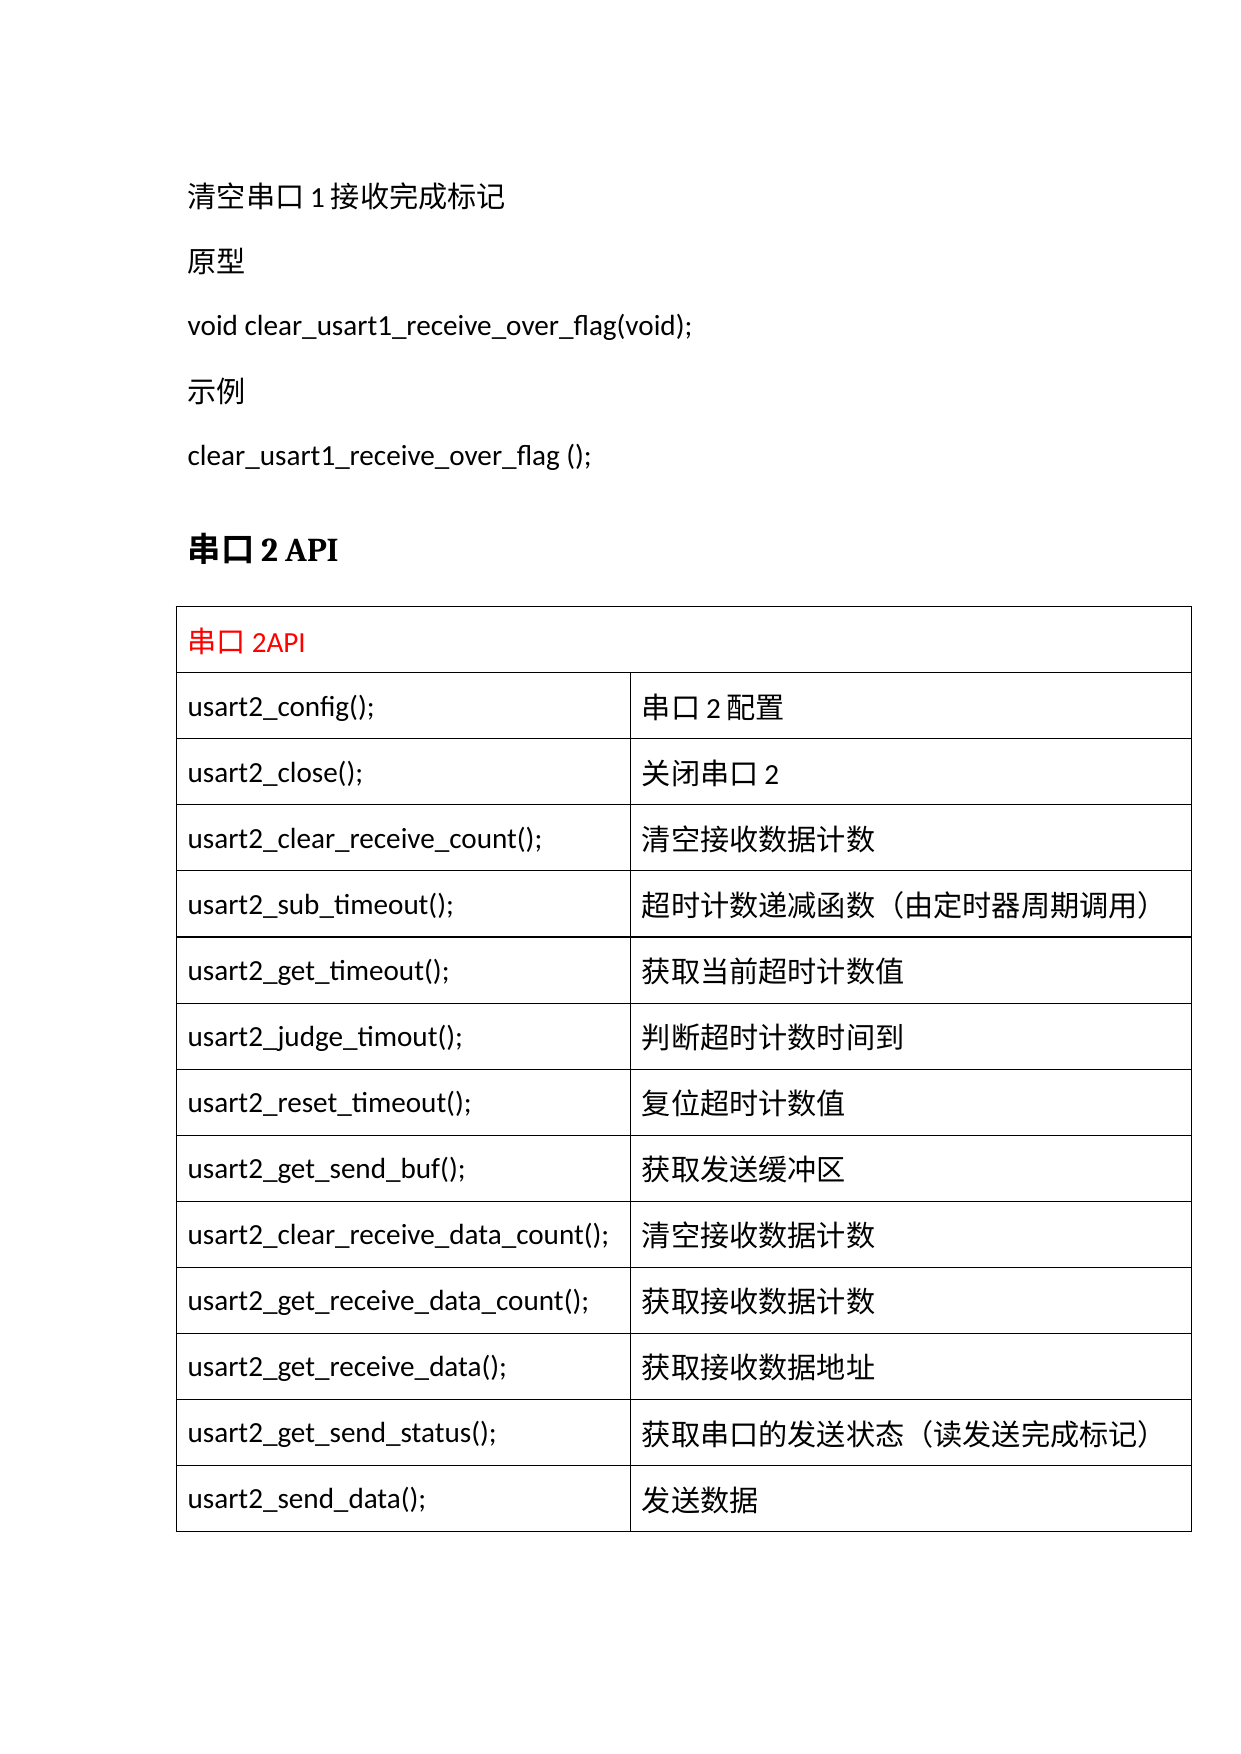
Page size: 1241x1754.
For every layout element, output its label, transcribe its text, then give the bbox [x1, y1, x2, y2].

table_cell usart2_get_receive_data_count(); [177, 1268, 630, 1333]
text 示例 [187, 357, 1053, 422]
table_cell 关闭串口2 [631, 739, 1191, 804]
table_cell 获取接收数据计数 [631, 1268, 1191, 1333]
table_cell 获取发送缓冲区 [631, 1136, 1191, 1201]
text clear_usart1_receive_over_flag (); [187, 422, 1053, 487]
table_cell usart2_get_timeout(); [177, 938, 630, 1002]
table_cell usart2_get_send_status(); [177, 1400, 630, 1465]
table_cell 发送数据 [631, 1466, 1191, 1531]
table_cell usart2_send_data(); [177, 1466, 630, 1531]
table_cell 串口2配置 [631, 673, 1191, 738]
table_header 串口2API [177, 607, 1191, 672]
table_cell 判断超时计数时间到 [631, 1004, 1191, 1068]
table_cell usart2_get_send_buf(); [177, 1136, 630, 1201]
table_cell 清空接收数据计数 [631, 1202, 1191, 1267]
table_cell 超时计数递减函数（由定时器周期调用） [631, 871, 1191, 936]
table_cell usart2_reset_timeout(); [177, 1070, 630, 1134]
table_cell 获取接收数据地址 [631, 1334, 1191, 1399]
table_cell usart2_config(); [177, 673, 630, 738]
table_cell 获取串口的发送状态（读发送完成标记） [631, 1400, 1191, 1465]
table_cell 获取当前超时计数值 [631, 938, 1191, 1002]
table_cell 复位超时计数值 [631, 1070, 1191, 1134]
table_cell 清空接收数据计数 [631, 805, 1191, 870]
table_cell usart2_get_receive_data(); [177, 1334, 630, 1399]
table_cell usart2_close(); [177, 739, 630, 804]
table_cell usart2_clear_receive_count(); [177, 805, 630, 870]
table_cell usart2_judge_timout(); [177, 1004, 630, 1068]
table_cell usart2_sub_timeout(); [177, 871, 630, 936]
table_cell usart2_clear_receive_data_count(); [177, 1202, 630, 1267]
text void clear_usart1_receive_over_flag(void); [187, 292, 1053, 357]
subtitle 串口2 API [187, 514, 1053, 579]
text 清空串口1接收完成标记 [187, 162, 1053, 227]
text 原型 [187, 227, 1053, 292]
